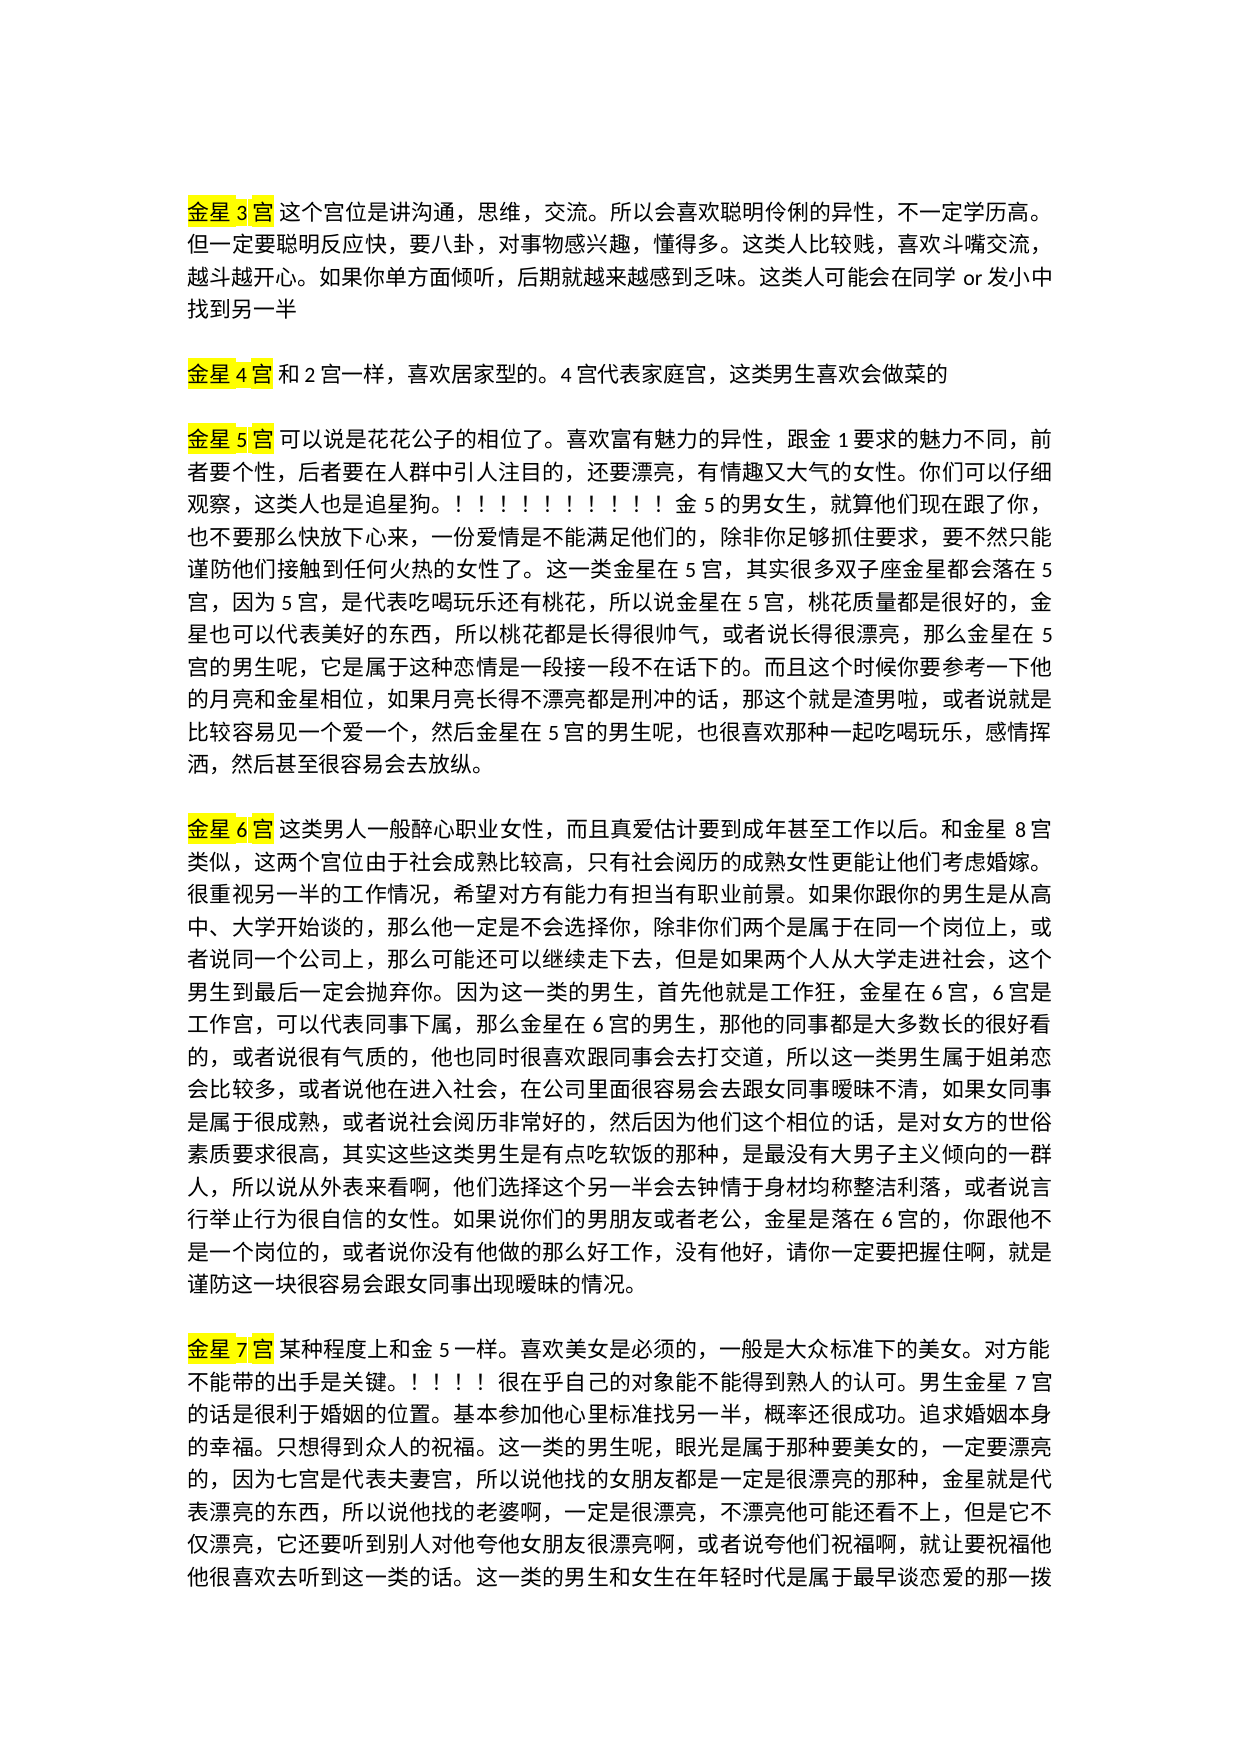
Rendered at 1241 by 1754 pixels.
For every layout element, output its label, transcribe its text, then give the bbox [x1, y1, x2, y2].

text 金星6宫 这类男人一般醉心职业女性，而且真爱估计要到成年甚至工作以后。和金星8宫类似，这两个宫位由于社会成熟比较高，只有社会阅历的成熟女性更能让他们考虑婚嫁。很重视另一半的工作情况，希望对方有能力有担当有职业前景。如果你跟你的男生是从高中、大学开始谈的，那么他一定是不会选择你，除非你们两个是属于在同一个岗位上，或者说同一个公司上，那么可能还可以继续走下去，但是如果两个人从大学走进社会，这个男生到最后一定会抛弃你。因为这一类的男生，首先他就是工作狂，金星在6宫，6宫是工作宫，可以代表同事下属，那么金星在6宫的男生，那他的同事都是大多数长的很好看的，或者说很有气质的，他也同时很喜欢跟同事会去打交道，所以这一类男生属于姐弟恋会比较多，或者说他在进入社会，在公司里面很容易会去跟女同事暧昧不清，如果女同事是属于很成熟，或者说社会阅历非常好的，然后因为他们这个相位的话，是对女方的世俗素质要求很高，其实这些这类男生是有点吃软饭的那种，是最没有大男子主义倾向的一群人，所以说从外表来看啊，他们选择这个另一半会去钟情于身材均称整洁利落，或者说言行举止行为很自信的女性。如果说你们的男朋友或者老公，金星是落在6宫的，你跟他不是一个岗位的，或者说你没有他做的那么好工作，没有他好，请你一定要把握住啊，就是谨防这一块很容易会跟女同事出现暧昧的情况。 [187, 812, 1053, 1299]
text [187, 1332, 1053, 1592]
text 金星5宫 可以说是花花公子的相位了。喜欢富有魅力的异性，跟金1要求的魅力不同，前者要个性，后者要在人群中引人注目的，还要漂亮，有情趣又大气的女性。你们可以仔细观察，这类人也是追星狗。！！！！！！！！！！金5的男女生，就算他们现在跟了你，也不要那么快放下心来，一份爱情是不能满足他们的，除非你足够抓住要求，要不然只能谨防他们接触到任何火热的女性了。这一类金星在5宫，其实很多双子座金星都会落在5宫，因为5宫，是代表吃喝玩乐还有桃花，所以说金星在5宫，桃花质量都是很好的，金星也可以代表美好的东西，所以桃花都是长得很帅气，或者说长得很漂亮，那么金星在5宫的男生呢，它是属于这种恋情是一段接一段不在话下的。而且这个时候你要参考一下他的月亮和金星相位，如果月亮长得不漂亮都是刑冲的话，那这个就是渣男啦，或者说就是比较容易见一个爱一个，然后金星在5宫的男生呢，也很喜欢那种一起吃喝玩乐，感情挥洒，然后甚至很容易会去放纵。 [187, 422, 1053, 779]
text 金星3宫 这个宫位是讲沟通，思维，交流。所以会喜欢聪明伶俐的异性，不一定学历高。但一定要聪明反应快，要八卦，对事物感兴趣，懂得多。这类人比较贱，喜欢斗嘴交流，越斗越开心。如果你单方面倾听，后期就越来越感到乏味。这类人可能会在同学or发小中找到另一半 [187, 194, 1053, 324]
text 金星4宫 和2宫一样，喜欢居家型的。4宫代表家庭宫，这类男生喜欢会做菜的 [187, 357, 1053, 389]
